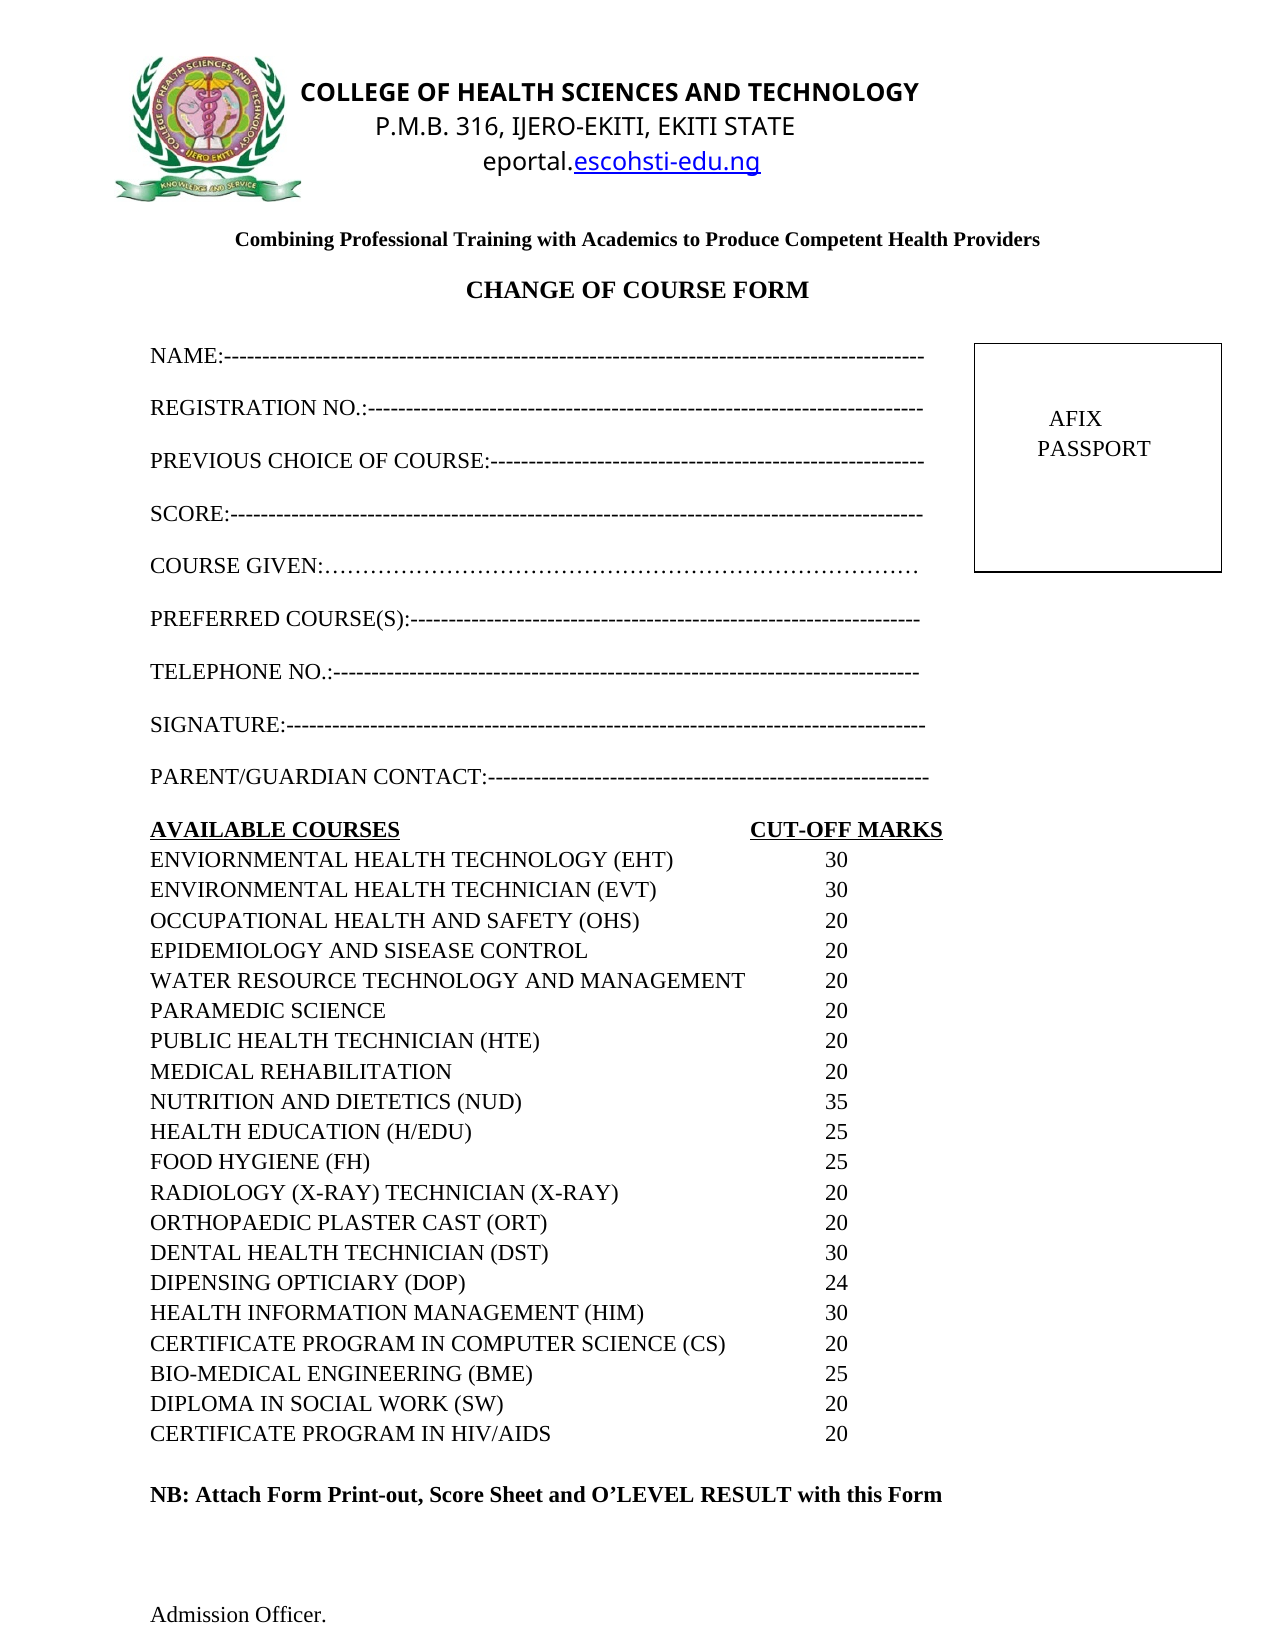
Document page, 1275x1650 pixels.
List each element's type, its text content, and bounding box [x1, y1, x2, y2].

text Combining Professional Training with Academics to Produce Competent Health Providers [150, 227, 1125, 251]
text MEDICAL REHABILITATION 20 [150, 1058, 1125, 1084]
text BIO-MEDICAL ENGINEERING (BME) 25 [150, 1360, 1125, 1386]
text SCORE:------------------------------------------------------------------------------------------- [150, 500, 974, 552]
text PARAMEDIC SCIENCE 20 [150, 997, 1125, 1024]
text ORTHOPAEDIC PLASTER CAST (ORT) 20 [150, 1209, 1125, 1235]
text PREVIOUS CHOICE OF COURSE:--------------------------------------------------------- [150, 447, 974, 500]
text REGISTRATION NO.:------------------------------------------------------------------------- [150, 394, 974, 447]
text FOOD HYGIENE (FH) 25 [150, 1148, 1125, 1175]
text OCCUPATIONAL HEALTH AND SAFETY (OHS) 20 [150, 907, 1125, 933]
text EPIDEMIOLOGY AND SISEASE CONTROL 20 [150, 937, 1125, 963]
picture [114, 56, 302, 202]
text WATER RESOURCE TECHNOLOGY AND MANAGEMENT 20 [150, 967, 1125, 993]
text SIGNATURE:------------------------------------------------------------------------------------ [150, 711, 1125, 737]
text RADIOLOGY (X-RAY) TECHNICIAN (X-RAY) 20 [150, 1178, 1125, 1205]
text HEALTH EDUCATION (H/EDU) 25 [150, 1118, 1125, 1144]
text ENVIORNMENTAL HEALTH TECHNOLOGY (EHT) 30 [150, 846, 1125, 873]
text eportal.escohsti-edu.ng [375, 143, 1125, 177]
text COURSE GIVEN:…………………………………………………………………… [150, 552, 1125, 579]
text DIPENSING OPTICIARY (DOP) 24 [150, 1269, 1125, 1296]
text NUTRITION AND DIETETICS (NUD) 35 [150, 1088, 1125, 1114]
text HEALTH INFORMATION MANAGEMENT (HIM) 30 [150, 1299, 1125, 1326]
text DENTAL HEALTH TECHNICIAN (DST) 30 [150, 1239, 1125, 1265]
text CERTIFICATE PROGRAM IN HIV/AIDS 20 [150, 1420, 1125, 1447]
text PREFERRED COURSE(S):------------------------------------------------------------------- [150, 605, 1125, 632]
text Admission Officer. [150, 1601, 1125, 1628]
text NB: Attach Form Print-out, Score Sheet and O’LEVEL RESULT with this Form [150, 1481, 1125, 1507]
text CHANGE OF COURSE FORM [150, 276, 1125, 304]
text DIPLOMA IN SOCIAL WORK (SW) 20 [150, 1390, 1125, 1416]
text PUBLIC HEALTH TECHNICIAN (HTE) 20 [150, 1027, 1125, 1054]
table_header AFIX PASSPORT [975, 344, 1221, 571]
text P.M.B. 316, IJERO-EKITI, EKITI STATE [300, 109, 1125, 143]
text AVAILABLE COURSES CUT-OFF MARKS [150, 816, 1125, 842]
text ENVIRONMENTAL HEALTH TECHNICIAN (EVT) 30 [150, 876, 1125, 903]
text TELEPHONE NO.:----------------------------------------------------------------------------- [150, 658, 1125, 684]
text COLLEGE OF HEALTH SCIENCES AND TECHNOLOGY [150, 75, 1125, 109]
text CERTIFICATE PROGRAM IN COMPUTER SCIENCE (CS) 20 [150, 1329, 1125, 1356]
text PARENT/GUARDIAN CONTACT:---------------------------------------------------------- [150, 763, 1125, 790]
text NAME:-------------------------------------------------------------------------------------------- [150, 342, 1125, 394]
